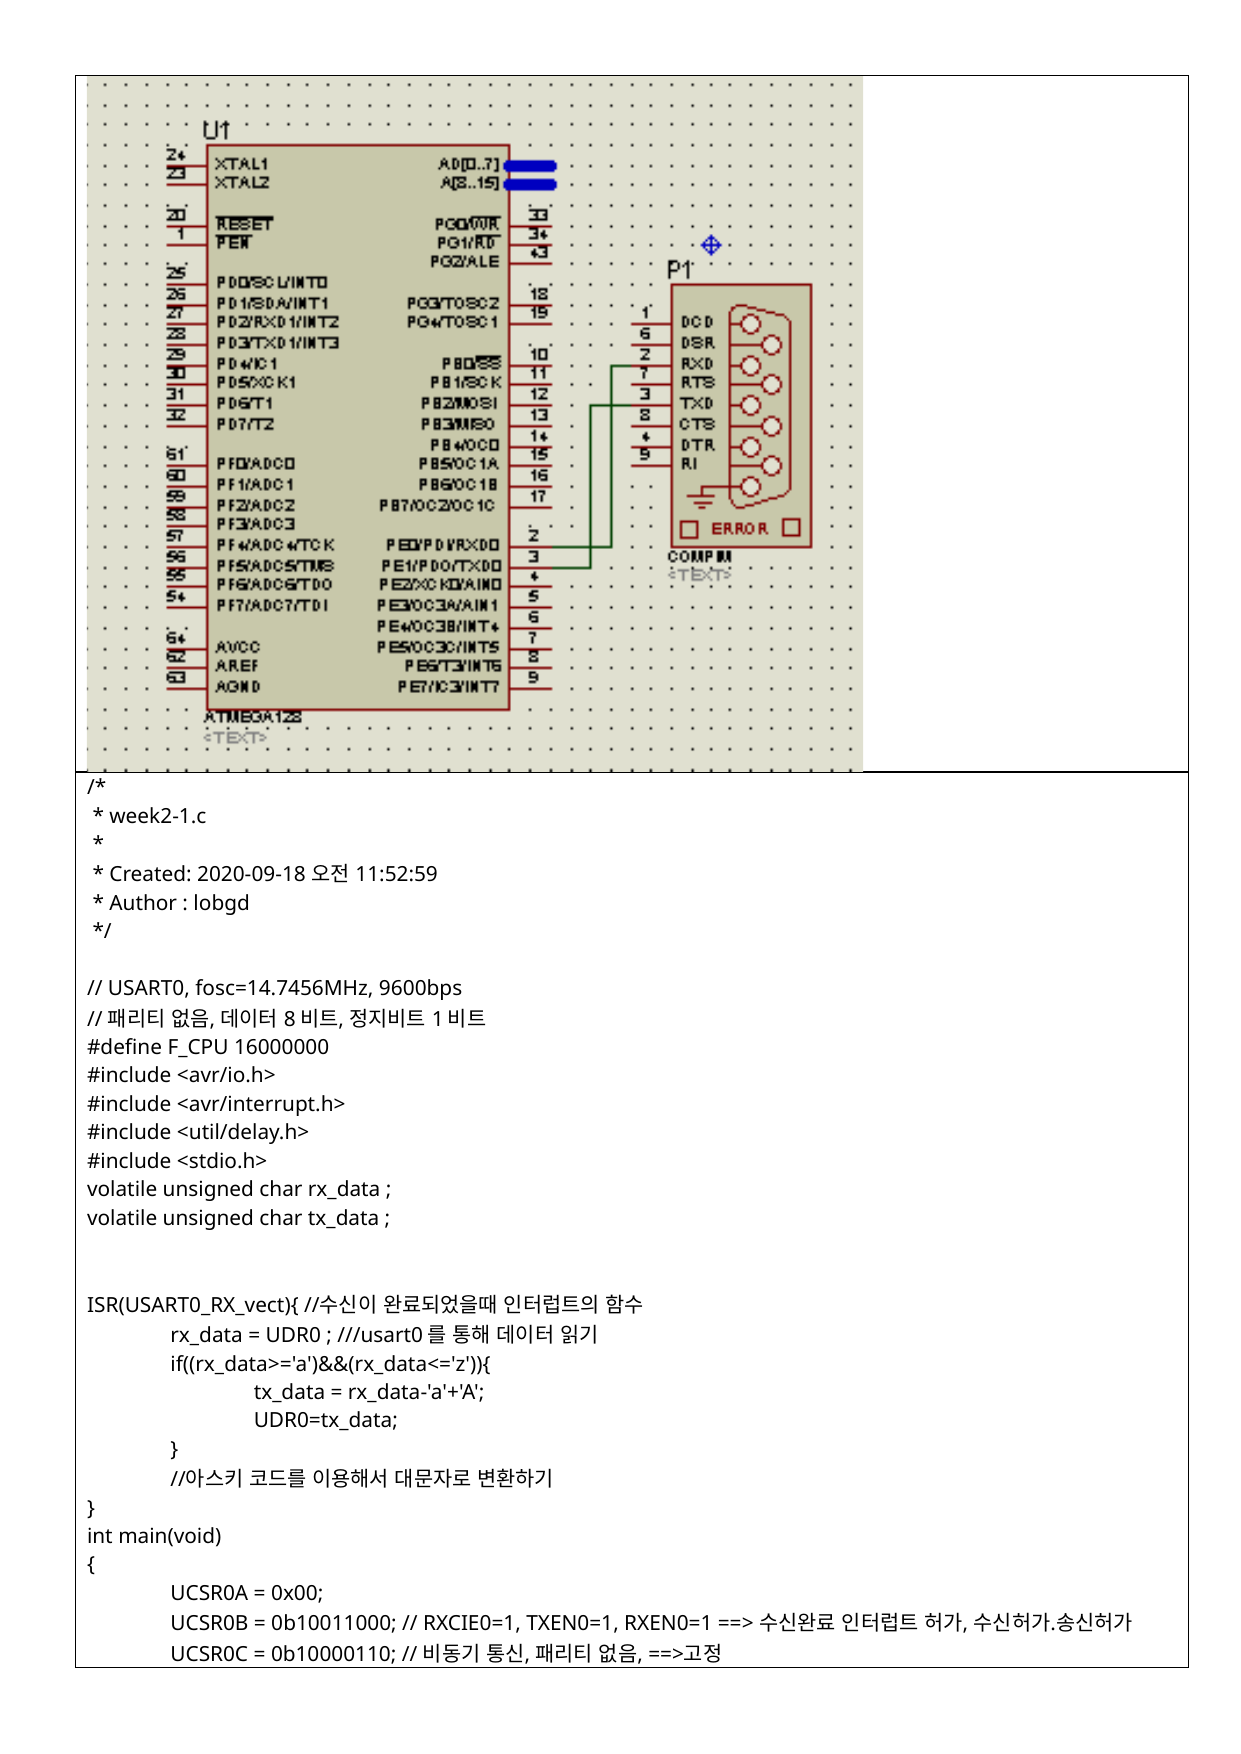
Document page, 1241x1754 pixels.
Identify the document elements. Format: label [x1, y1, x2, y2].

table_header [864, 76, 1188, 771]
table_header [76, 76, 86, 771]
table_cell [76, 773, 1188, 1667]
picture [86, 76, 864, 772]
